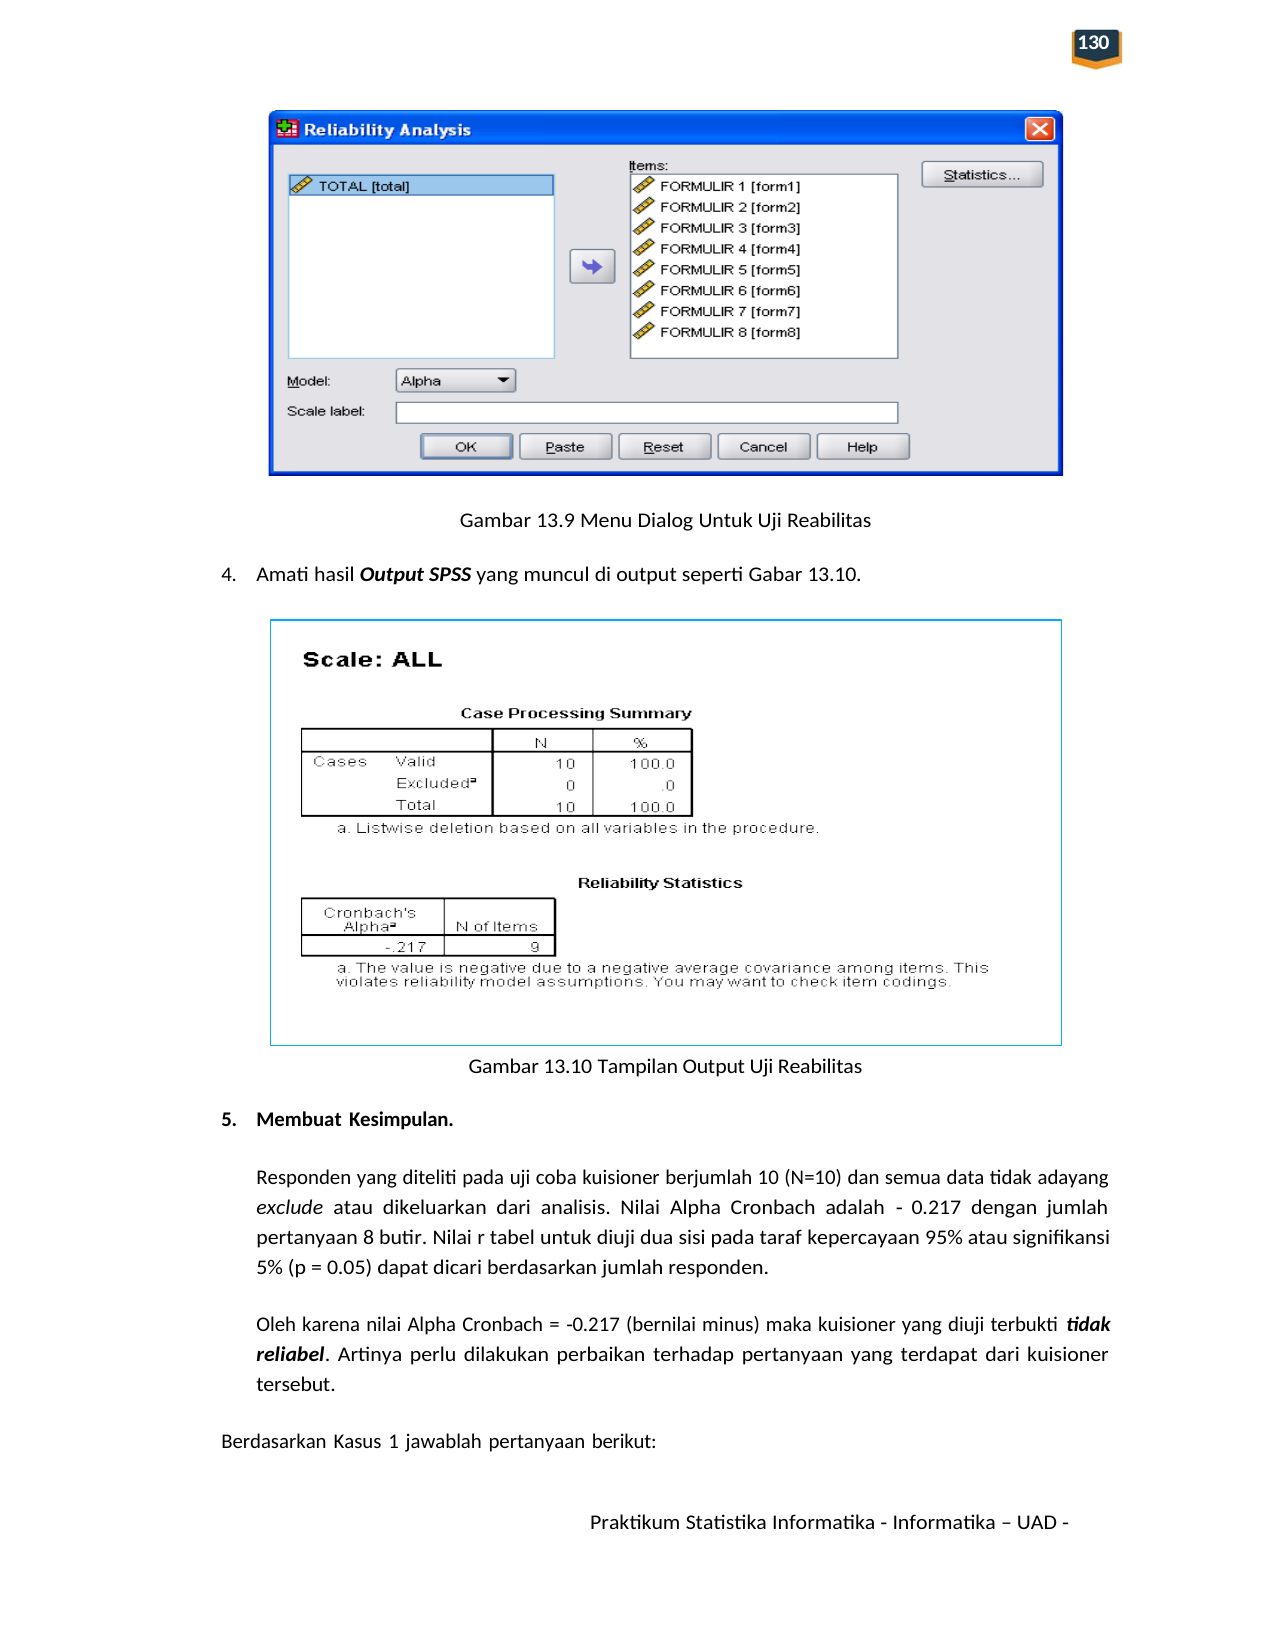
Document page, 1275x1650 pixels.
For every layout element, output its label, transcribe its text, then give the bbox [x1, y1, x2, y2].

text Responden yang diteliti pada uji coba kuisioner berjumlah 10 (N=10) dan semua data tidak adayang exclude atau dikeluarkan dari analisis. Nilai Alpha Cronbach adalah ‐ 0.217 dengan jumlah pertanyaan 8 butir. Nilai r tabel untuk diuji dua sisi pada taraf kepercayaan 95% atau signifikansi 5% (p = 0.05) dapat dicari berdasarkan jumlah responden. [256, 1164, 1110, 1279]
picture [268, 110, 1064, 476]
text Oleh karena nilai Alpha Cronbach = ‐0.217 (bernilai minus) maka kuisioner yang diuji terbukti tidak reliabel. Artinya perlu dilakukan perbaikan terhadap pertanyaan yang terdapat dari kuisioner tersebut. [256, 1311, 1110, 1397]
subtitle Membuat Kesimpulan. [221, 1107, 1173, 1132]
list Amati hasil Output SPSS yang muncul di output seperti Gabar 13.10. [221, 561, 1173, 586]
text Berdasarkan Kasus 1 jawablah pertanyaan berikut: [221, 1428, 1173, 1454]
text Gambar 13.10 Tampilan Output Uji Reabilitas [264, 623, 1067, 1078]
picture [1071, 29, 1123, 70]
text Gambar 13.9 Menu Dialog Untuk Uji Reabilitas [264, 507, 1067, 533]
